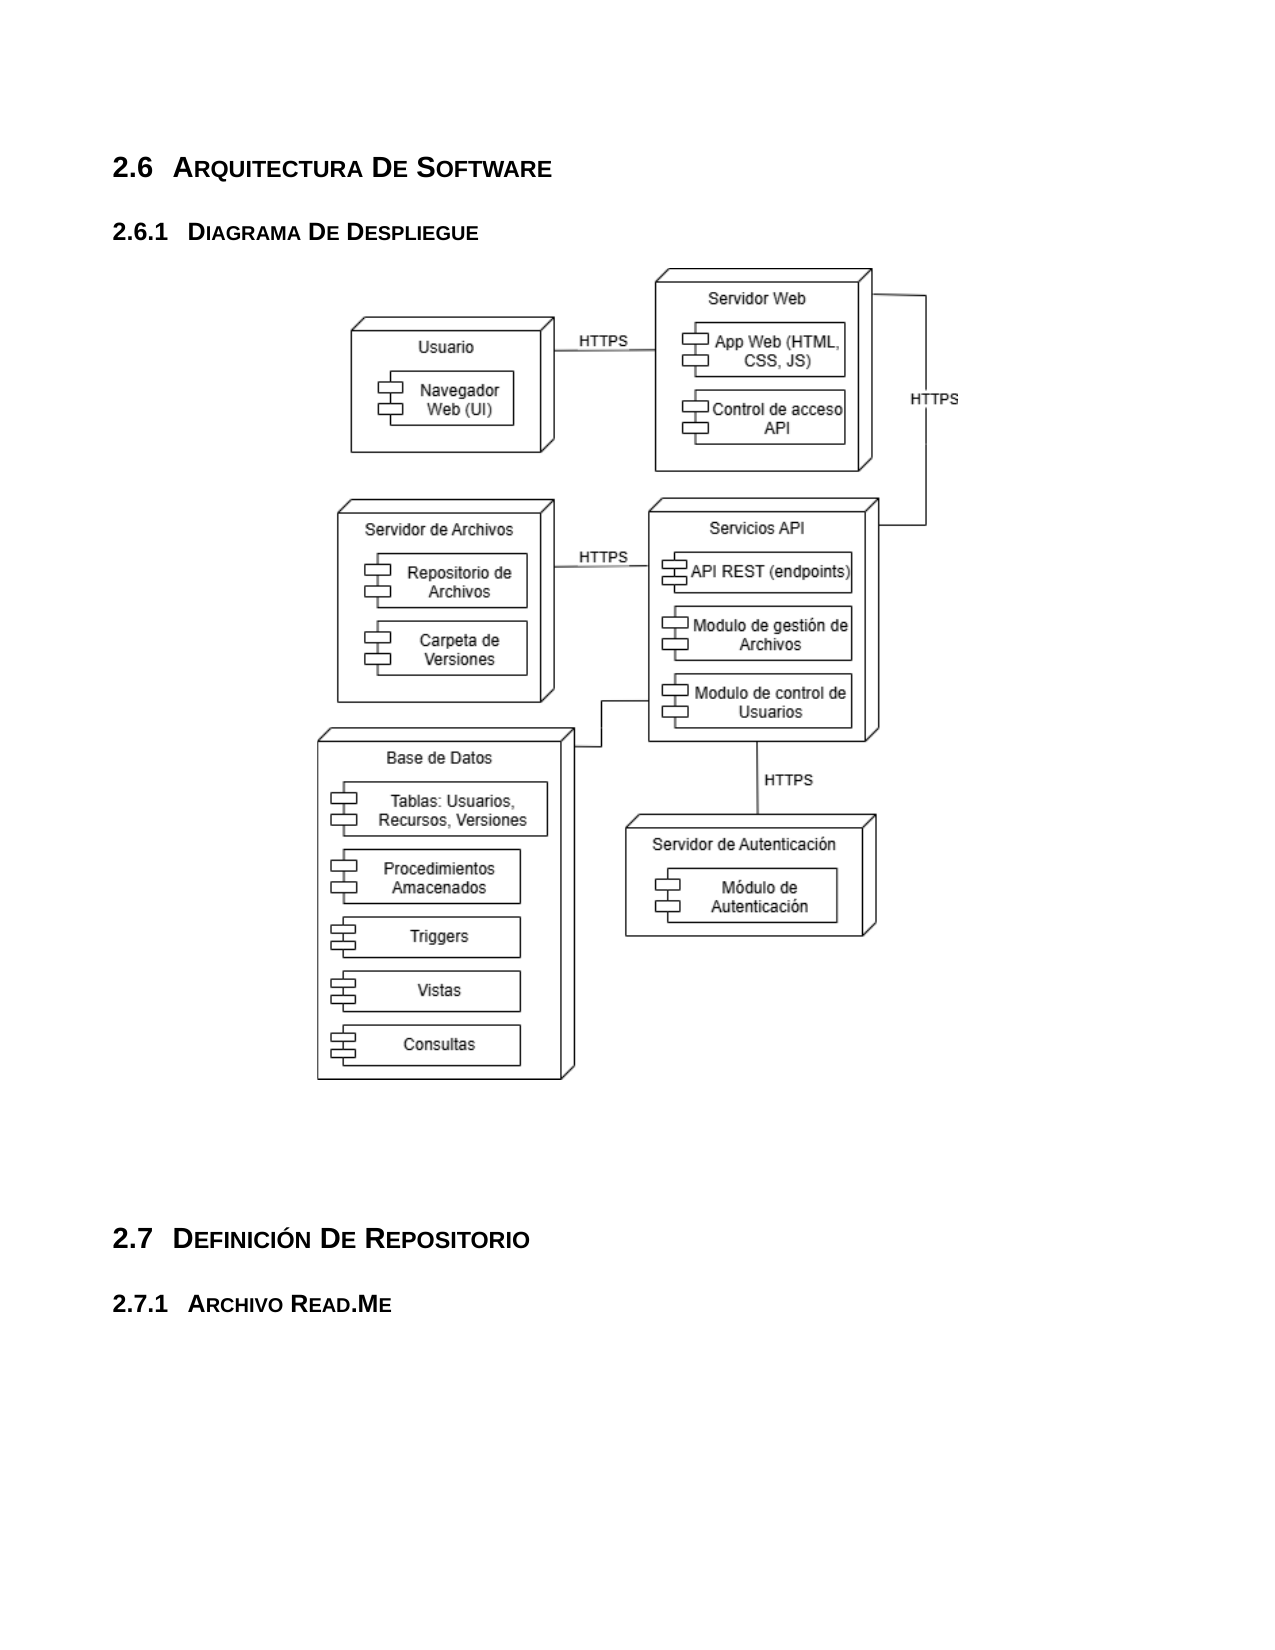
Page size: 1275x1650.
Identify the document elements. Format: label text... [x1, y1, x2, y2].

picture [317, 268, 958, 1080]
subtitle Archivo Read.Me [112, 1288, 1162, 1317]
subtitle Arquitectura De Software [112, 150, 1162, 183]
subtitle Diagrama De Despliegue [112, 217, 1162, 246]
subtitle Definición De Repositorio [112, 1222, 1162, 1255]
